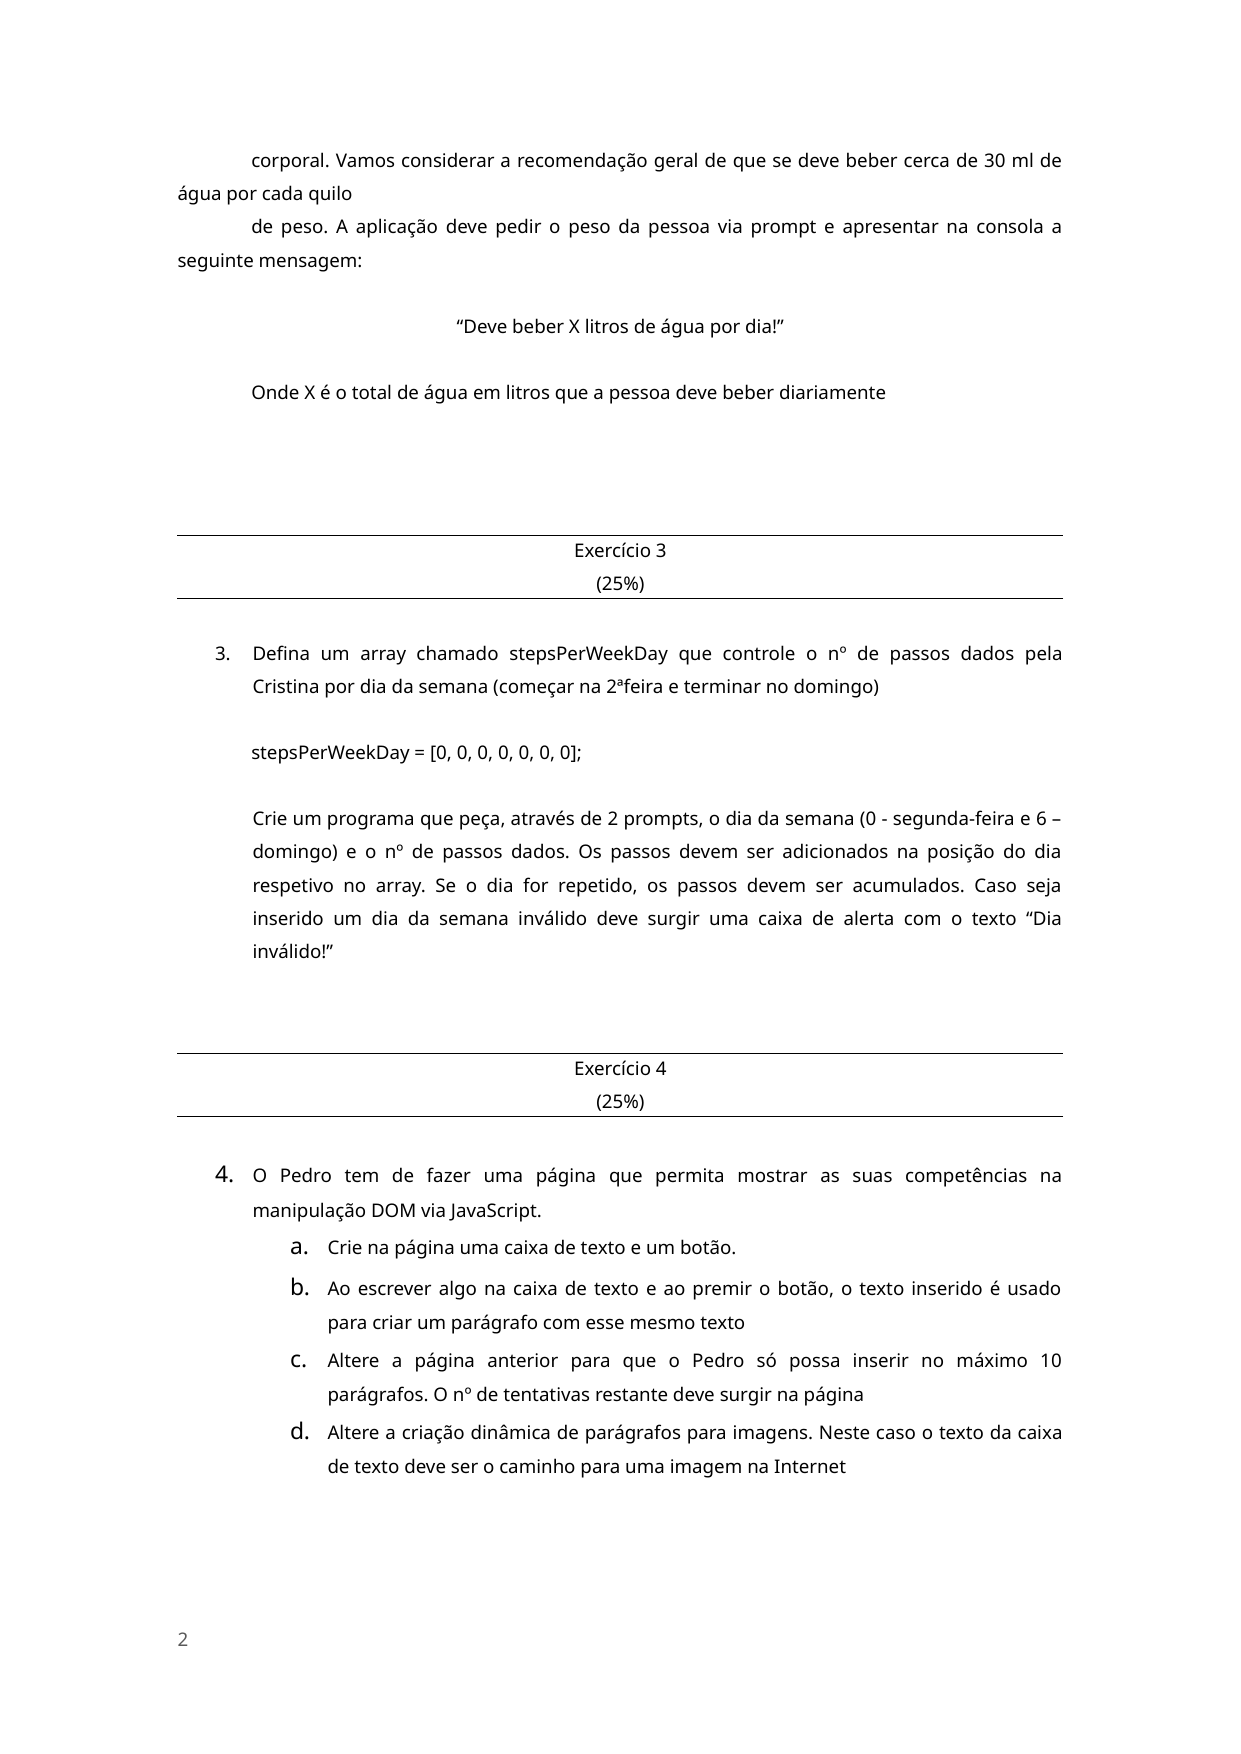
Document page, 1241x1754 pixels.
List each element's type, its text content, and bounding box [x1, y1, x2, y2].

text Exercício 3 [177, 536, 1063, 563]
list Crie na página uma caixa de texto e um botão. [290, 1230, 1063, 1261]
text (25%) [177, 1086, 1063, 1116]
text de peso. A aplicação deve pedir o peso da pessoa via prompt e apresentar na consola a seguinte mensagem: [177, 214, 1063, 272]
list Altere a página anterior para que o Pedro só possa inserir no máximo 10 parágrafos. O nº de tentativas restante deve surgir na página [290, 1343, 1063, 1407]
text Exercício 4 [177, 1054, 1063, 1081]
list Altere a criação dinâmica de parágrafos para imagens. Neste caso o texto da caixa de texto deve ser o caminho para uma imagem na Internet [290, 1415, 1063, 1479]
list O Pedro tem de fazer uma página que permita mostrar as suas competências na manipulação DOM via JavaScript. [215, 1158, 1063, 1223]
text “Deve beber X litros de água por dia!” [177, 313, 1063, 339]
list Crie um programa que peça, através de 2 prompts, o dia da semana (0 - segunda-feira e 6 – domingo) e o nº de passos dados. Os passos devem ser adicionados na posição do dia respetivo no array. Se o dia for repetido, os passos devem ser acumulados. Caso seja inserido um dia da semana inválido deve surgir uma caixa de alerta com o texto “Dia inválido!” [252, 806, 1063, 964]
text (25%) [177, 568, 1063, 598]
list Defina um array chamado stepsPerWeekDay que controle o nº de passos dados pela Cristina por dia da semana (começar na 2ªfeira e terminar no domingo) [215, 640, 1063, 699]
text Onde X é o total de água em litros que a pessoa deve beber diariamente [177, 379, 1063, 405]
list Ao escrever algo na caixa de texto e ao premir o botão, o texto inserido é usado para criar um parágrafo com esse mesmo texto [290, 1271, 1063, 1335]
text stepsPerWeekDay = [0, 0, 0, 0, 0, 0, 0]; [177, 739, 1063, 765]
text corporal. Vamos considerar a recomendação geral de que se deve beber cerca de 30 ml de água por cada quilo [177, 148, 1063, 206]
